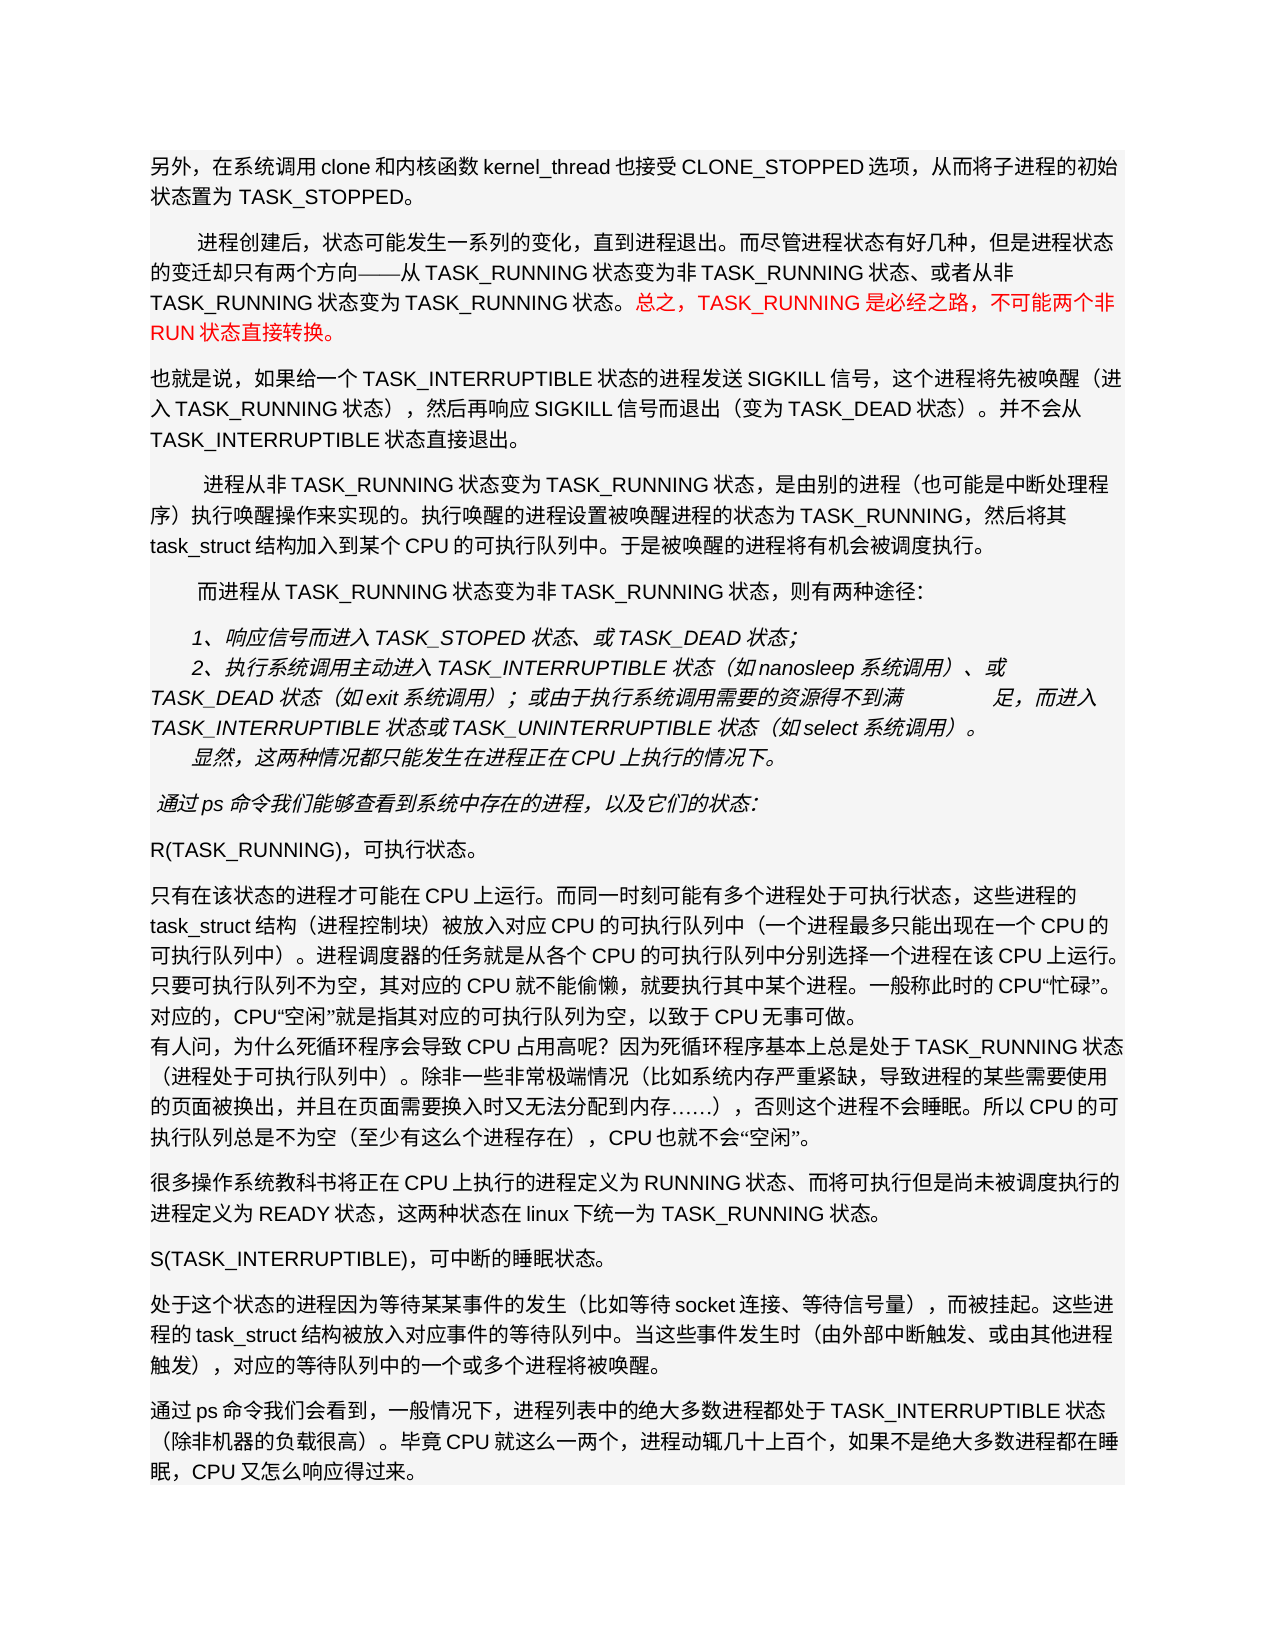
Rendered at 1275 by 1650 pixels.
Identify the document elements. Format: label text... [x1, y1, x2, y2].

text 处于这个状态的进程因为等待某某事件的发生（比如等待socket连接、等待信号量），而被挂起。这些进程的task_struct结构被放入对应事件的等待队列中。当这些事件发生时（由外部中断触发、或由其他进程触发），对应的等待队列中的一个或多个进程将被唤醒。 [150, 1288, 1125, 1379]
text 而进程从TASK_RUNNING状态变为非TASK_RUNNING状态，则有两种途径： [150, 575, 1125, 605]
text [150, 150, 1125, 210]
text 进程从非TASK_RUNNING状态变为TASK_RUNNING状态，是由别的进程（也可能是中断处理程序）执行唤醒操作来实现的。执行唤醒的进程设置被唤醒进程的状态为TASK_RUNNING，然后将其task_struct结构加入到某个CPU的可执行队列中。于是被唤醒的进程将有机会被调度执行。 [150, 469, 1125, 559]
text S(TASK_INTERRUPTIBLE)，可中断的睡眠状态。 [150, 1243, 1125, 1273]
text 通过ps命令我们能够查看到系统中存在的进程，以及它们的状态： [150, 787, 1125, 818]
text R(TASK_RUNNING)，可执行状态。 [150, 833, 1125, 863]
text 很多操作系统教科书将正在CPU上执行的进程定义为RUNNING状态、而将可执行但是尚未被调度执行的进程定义为READY状态，这两种状态在linux下统一为 TASK_RUNNING状态。 [150, 1167, 1125, 1227]
text 只有在该状态的进程才可能在CPU上运行。而同一时刻可能有多个进程处于可执行状态，这些进程的task_struct结构（进程控制块）被放入对应CPU的可执行队列中（一个进程最多只能出现在一个CPU的可执行队列中）。进程调度器的任务就是从各个CPU的可执行队列中分别选择一个进程在该CPU上运行。 只要可执行队列不为空，其对应的CPU就不能偷懒，就要执行其中某个进程。一般称此时的CPU“忙碌”。对应的，CPU“空闲”就是指其对应的可执行队列为空，以致于CPU无事可做。 有人问，为什么死循环程序会导致CPU占用高呢？因为死循环程序基本上总是处于TASK_RUNNING状态（进程处于可执行队列中）。除非一些非常极端情况（比如系统内存严重紧缺，导致进程的某些需要使用的页面被换出，并且在页面需要换入时又无法分配到内存……），否则这个进程不会睡眠。所以CPU的可执行队列总是不为空（至少有这么个进程存在），CPU也就不会“空闲”。 [150, 879, 1125, 1151]
text 通过ps命令我们会看到，一般情况下，进程列表中的绝大多数进程都处于TASK_INTERRUPTIBLE状态（除非机器的负载很高）。毕竟CPU就这么一两个，进程动辄几十上百个，如果不是绝大多数进程都在睡眠，CPU又怎么响应得过来。 [150, 1395, 1125, 1485]
text 1、响应信号而进入TASK_STOPED状态、或TASK_DEAD状态； 2、执行系统调用主动进入TASK_INTERRUPTIBLE状态（如nanosleep系统调用）、或TASK_DEAD状态（如exit系统调用）；或由于执行系统调用需要的资源得不到满 足，而进入TASK_INTERRUPTIBLE状态或TASK_UNINTERRUPTIBLE状态（如select系统调用）。 显然，这两种情况都只能发生在进程正在CPU上执行的情况下。 [150, 621, 1125, 772]
text 进程创建后，状态可能发生一系列的变化，直到进程退出。而尽管进程状态有好几种，但是进程状态的变迁却只有两个方向——从TASK_RUNNING状态变为非TASK_RUNNING状态、或者从非TASK_RUNNING状态变为TASK_RUNNING状态。总之，TASK_RUNNING是必经之路，不可能两个非RUN状态直接转换。 [150, 226, 1125, 347]
text 也就是说，如果给一个TASK_INTERRUPTIBLE状态的进程发送SIGKILL信号，这个进程将先被唤醒（进入TASK_RUNNING状态），然后再响应SIGKILL信号而退出（变为TASK_DEAD状态）。并不会从TASK_INTERRUPTIBLE状态直接退出。 [150, 362, 1125, 453]
